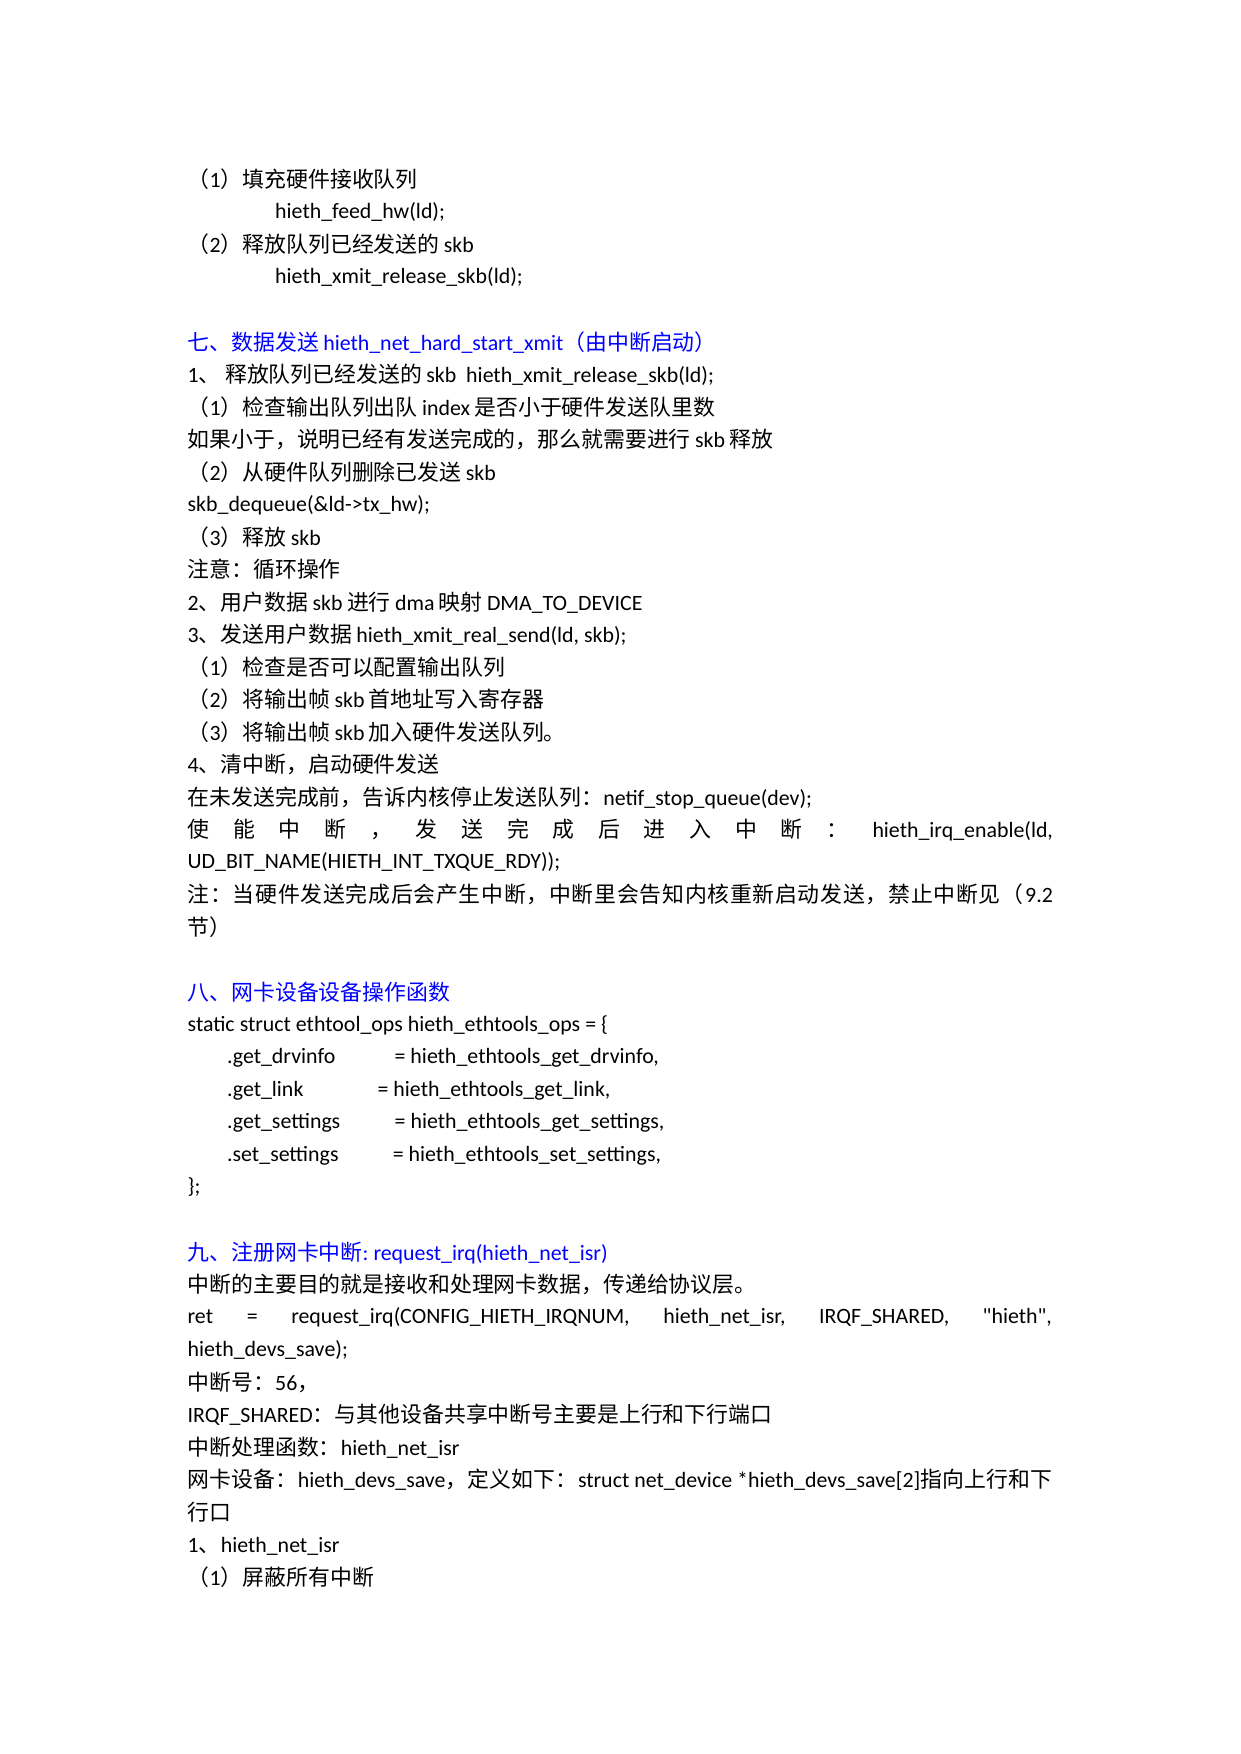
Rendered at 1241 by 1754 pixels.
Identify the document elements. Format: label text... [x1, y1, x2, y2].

text 使能中断，发送完成后进入中断：hieth_irq_enable(ld, UD_BIT_NAME(HIETH_INT_TXQUE_RDY)); [187, 812, 1053, 877]
text 中断的主要目的就是接收和处理网卡数据，传递给协议层。 [187, 1267, 1053, 1299]
text hieth_xmit_release_skb(ld); [231, 259, 1053, 292]
text .get_settings = hieth_ethtools_get_settings, [187, 1104, 1053, 1137]
text 3、发送用户数据hieth_xmit_real_send(ld, skb); [187, 617, 1053, 649]
text 中断处理函数：hieth_net_isr [187, 1429, 1053, 1462]
text （1）填充硬件接收队列 [187, 162, 1053, 194]
text 注：当硬件发送完成后会产生中断，中断里会告知内核重新启动发送，禁止中断见（9.2节） [187, 877, 1053, 942]
text 八、网卡设备设备操作函数 [187, 974, 1053, 1007]
text .set_settings = hieth_ethtools_set_settings, [187, 1137, 1053, 1169]
text skb_dequeue(&ld->tx_hw); [187, 487, 1053, 519]
text （3）释放skb [187, 519, 1053, 552]
text 七、数据发送hieth_net_hard_start_xmit（由中断启动） [187, 324, 1053, 357]
text （2）释放队列已经发送的skb [187, 227, 1053, 259]
text 中断号：56， [187, 1364, 1053, 1397]
text 1、hieth_net_isr [187, 1527, 1053, 1559]
text 如果小于，说明已经有发送完成的，那么就需要进行skb释放 [187, 422, 1053, 454]
text }; [187, 1169, 1053, 1202]
text （1）检查是否可以配置输出队列 [187, 649, 1053, 682]
text （2）从硬件队列删除已发送skb [187, 454, 1053, 487]
text （1）检查输出队列出队index是否小于硬件发送队里数 [187, 389, 1053, 422]
text static struct ethtool_ops hieth_ethtools_ops = { [187, 1007, 1053, 1039]
text .get_link = hieth_ethtools_get_link, [187, 1072, 1053, 1104]
text 4、清中断，启动硬件发送 [187, 747, 1053, 779]
text IRQF_SHARED：与其他设备共享中断号主要是上行和下行端口 [187, 1397, 1053, 1429]
text 网卡设备：hieth_devs_save，定义如下：struct net_device *hieth_devs_save[2]指向上行和下行口 [187, 1462, 1053, 1527]
text hieth_feed_hw(ld); [231, 194, 1053, 227]
text 注意：循环操作 [187, 552, 1053, 584]
text 2、用户数据skb进行dma映射DMA_TO_DEVICE [187, 584, 1053, 617]
text （1）屏蔽所有中断 [187, 1559, 1053, 1592]
text （3）将输出帧skb加入硬件发送队列。 [187, 714, 1053, 747]
text （2）将输出帧skb首地址写入寄存器 [187, 682, 1053, 714]
text 九、注册网卡中断: request_irq(hieth_net_isr) [187, 1234, 1053, 1267]
text ret = request_irq(CONFIG_HIETH_IRQNUM, hieth_net_isr, IRQF_SHARED, "hieth", hieth_devs_save); [187, 1299, 1053, 1364]
text 在未发送完成前，告诉内核停止发送队列：netif_stop_queue(dev); [187, 779, 1053, 812]
text .get_drvinfo = hieth_ethtools_get_drvinfo, [187, 1039, 1053, 1072]
list 释放队列已经发送的skb hieth_xmit_release_skb(ld); [187, 357, 1053, 389]
